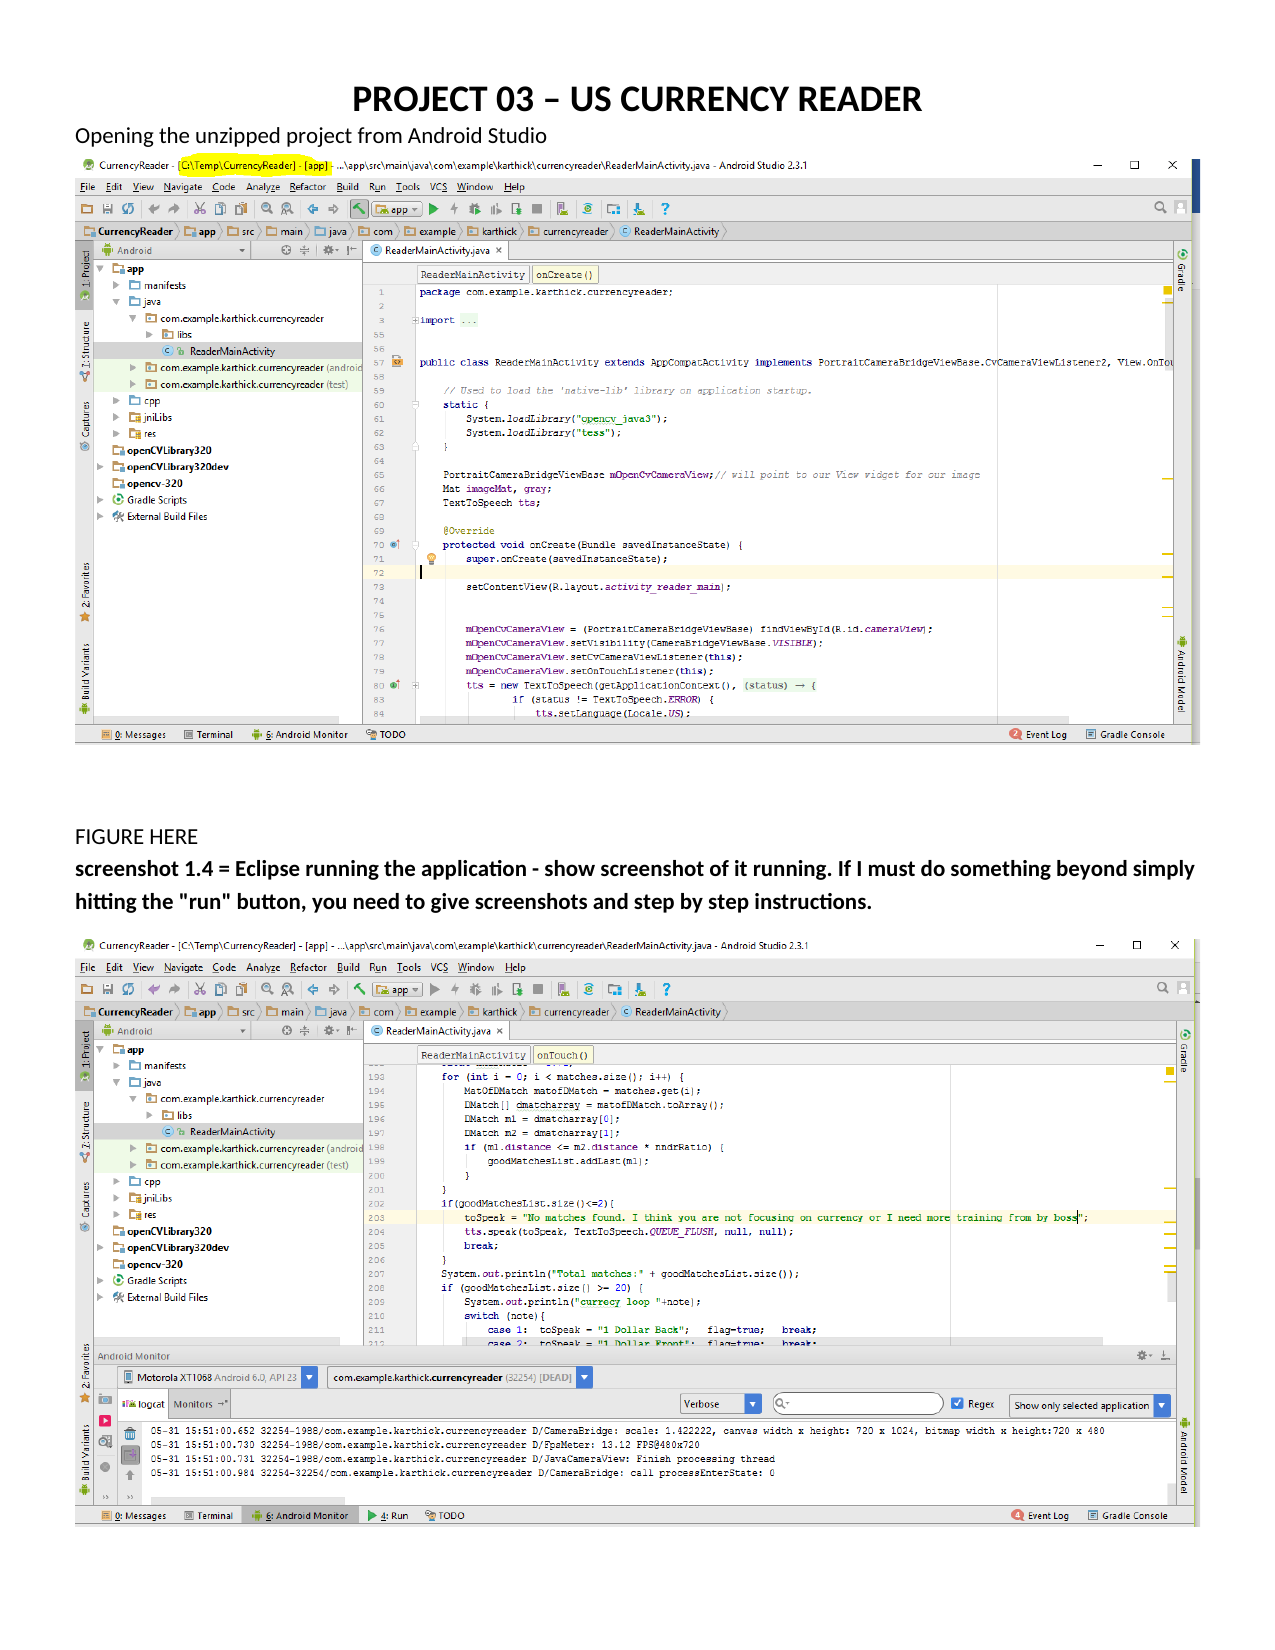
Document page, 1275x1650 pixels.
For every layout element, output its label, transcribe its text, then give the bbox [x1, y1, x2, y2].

text FIGURE HERE screenshot 1.4 = Eclipse running the application - show screenshot of it running. If I must do something beyond simply hitting the "run" button, you need to give screenshots and step by step instructions. [75, 822, 1200, 915]
text Opening the unzipped project from Android Studio [75, 121, 1200, 153]
picture [75, 153, 1200, 745]
picture [75, 939, 1200, 1527]
